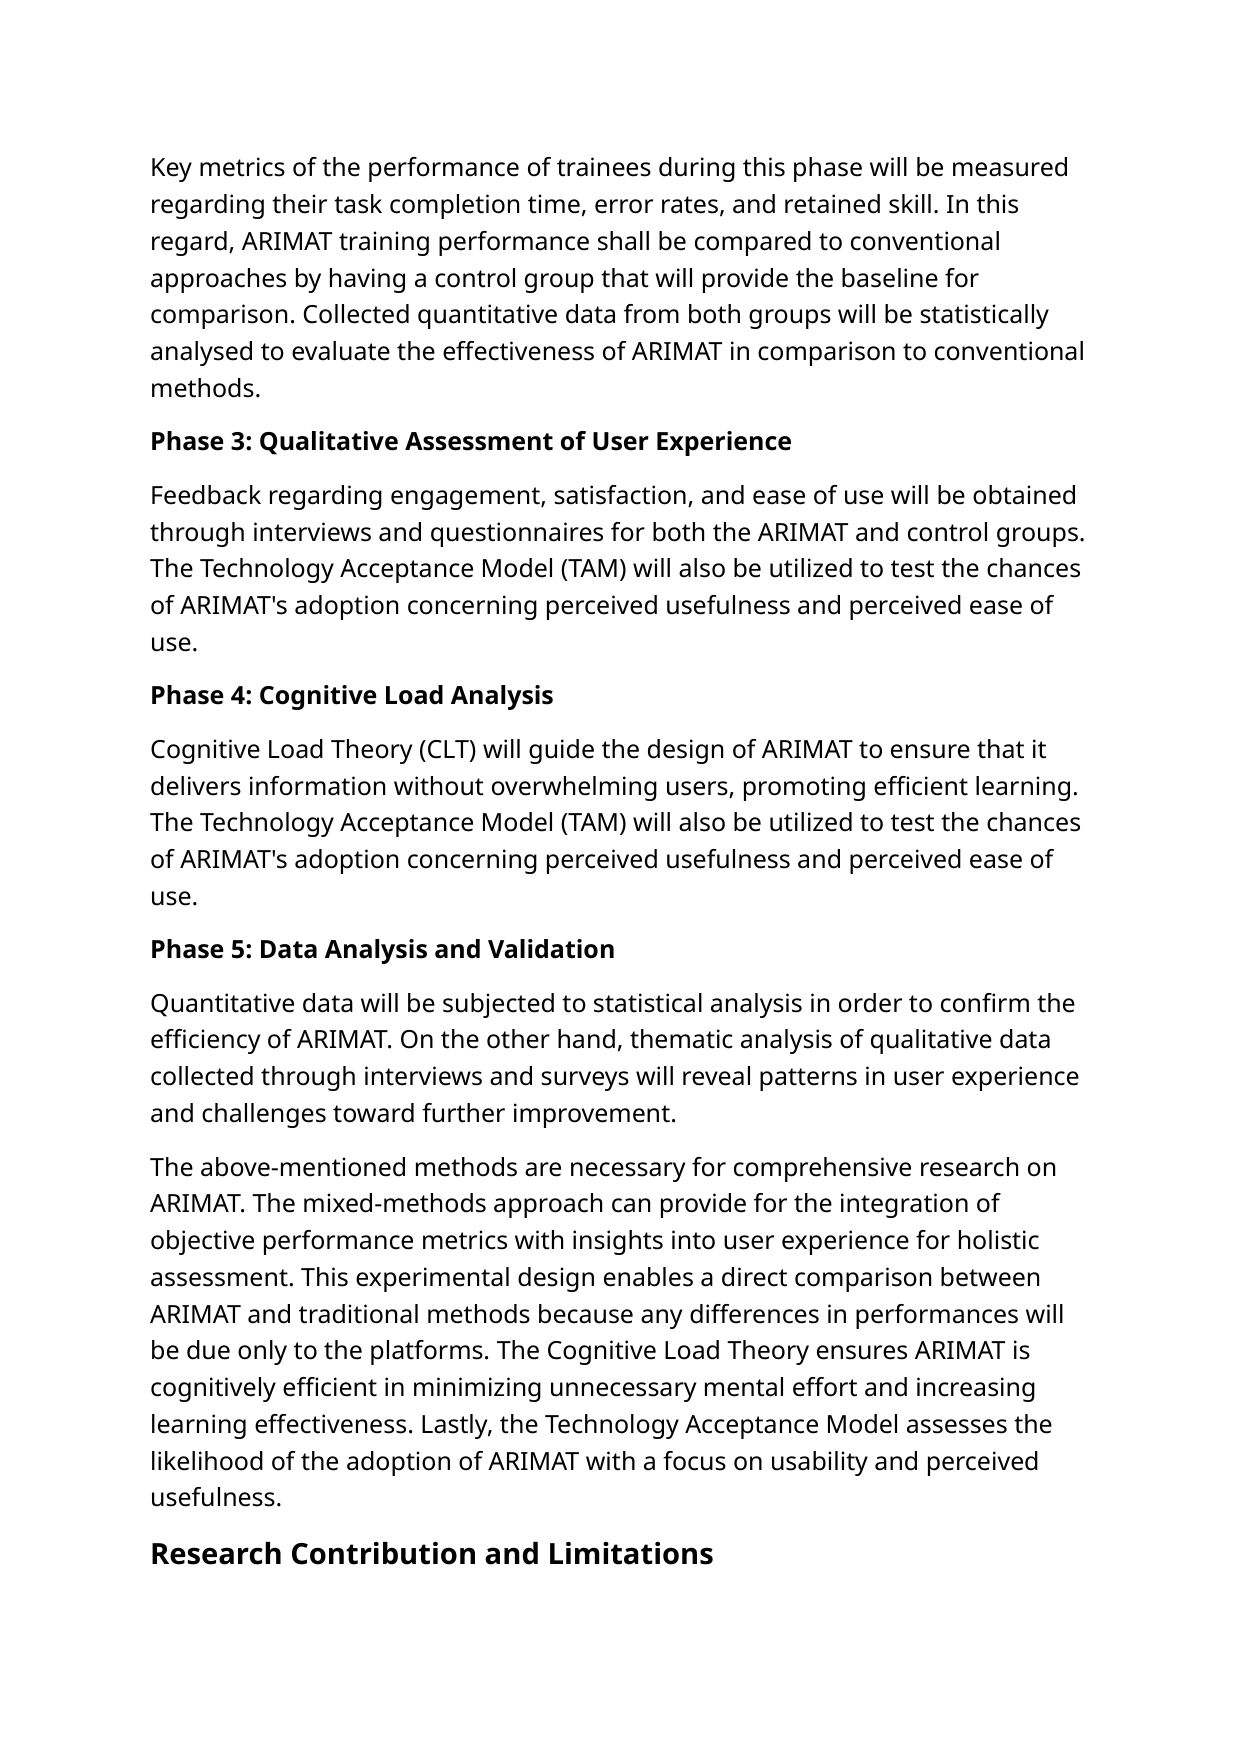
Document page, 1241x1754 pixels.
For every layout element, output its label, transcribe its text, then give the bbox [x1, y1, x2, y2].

text Phase 3: Qualitative Assessment of User Experience [150, 424, 1090, 458]
text Research Contribution and Limitations [150, 1533, 1090, 1573]
text The above-mentioned methods are necessary for comprehensive research on ARIMAT. The mixed-methods approach can provide for the integration of objective performance metrics with insights into user experience for holistic assessment. This experimental design enables a direct comparison between ARIMAT and traditional methods because any differences in performances will be due only to the platforms. The Cognitive Load Theory ensures ARIMAT is cognitively efficient in minimizing unnecessary mental effort and increasing learning effectiveness. Lastly, the Technology Acceptance Model assesses the likelihood of the adoption of ARIMAT with a focus on usability and perceived usefulness. [150, 1149, 1090, 1514]
text Phase 5: Data Analysis and Validation [150, 932, 1090, 966]
text Quantitative data will be subjected to statistical analysis in order to confirm the efficiency of ARIMAT. On the other hand, thematic analysis of qualitative data collected through interviews and surveys will reveal patterns in user experience and challenges toward further improvement. [150, 985, 1090, 1130]
text Feedback regarding engagement, satisfaction, and ease of use will be obtained through interviews and questionnaires for both the ARIMAT and control groups. The Technology Acceptance Model (TAM) will also be utilized to test the chances of ARIMAT's adoption concerning perceived usefulness and perceived ease of use. [150, 477, 1090, 659]
text Cognitive Load Theory (CLT) will guide the design of ARIMAT to ensure that it delivers information without overwhelming users, promoting efficient learning. The Technology Acceptance Model (TAM) will also be utilized to test the chances of ARIMAT's adoption concerning perceived usefulness and perceived ease of use. [150, 731, 1090, 913]
text Phase 4: Cognitive Load Analysis [150, 678, 1090, 712]
text Key metrics of the performance of trainees during this phase will be measured regarding their task completion time, error rates, and retained skill. In this regard, ARIMAT training performance shall be compared to conventional approaches by having a control group that will provide the baseline for comparison. Collected quantitative data from both groups will be statistically analysed to evaluate the effectiveness of ARIMAT in comparison to conventional methods. [150, 150, 1090, 405]
